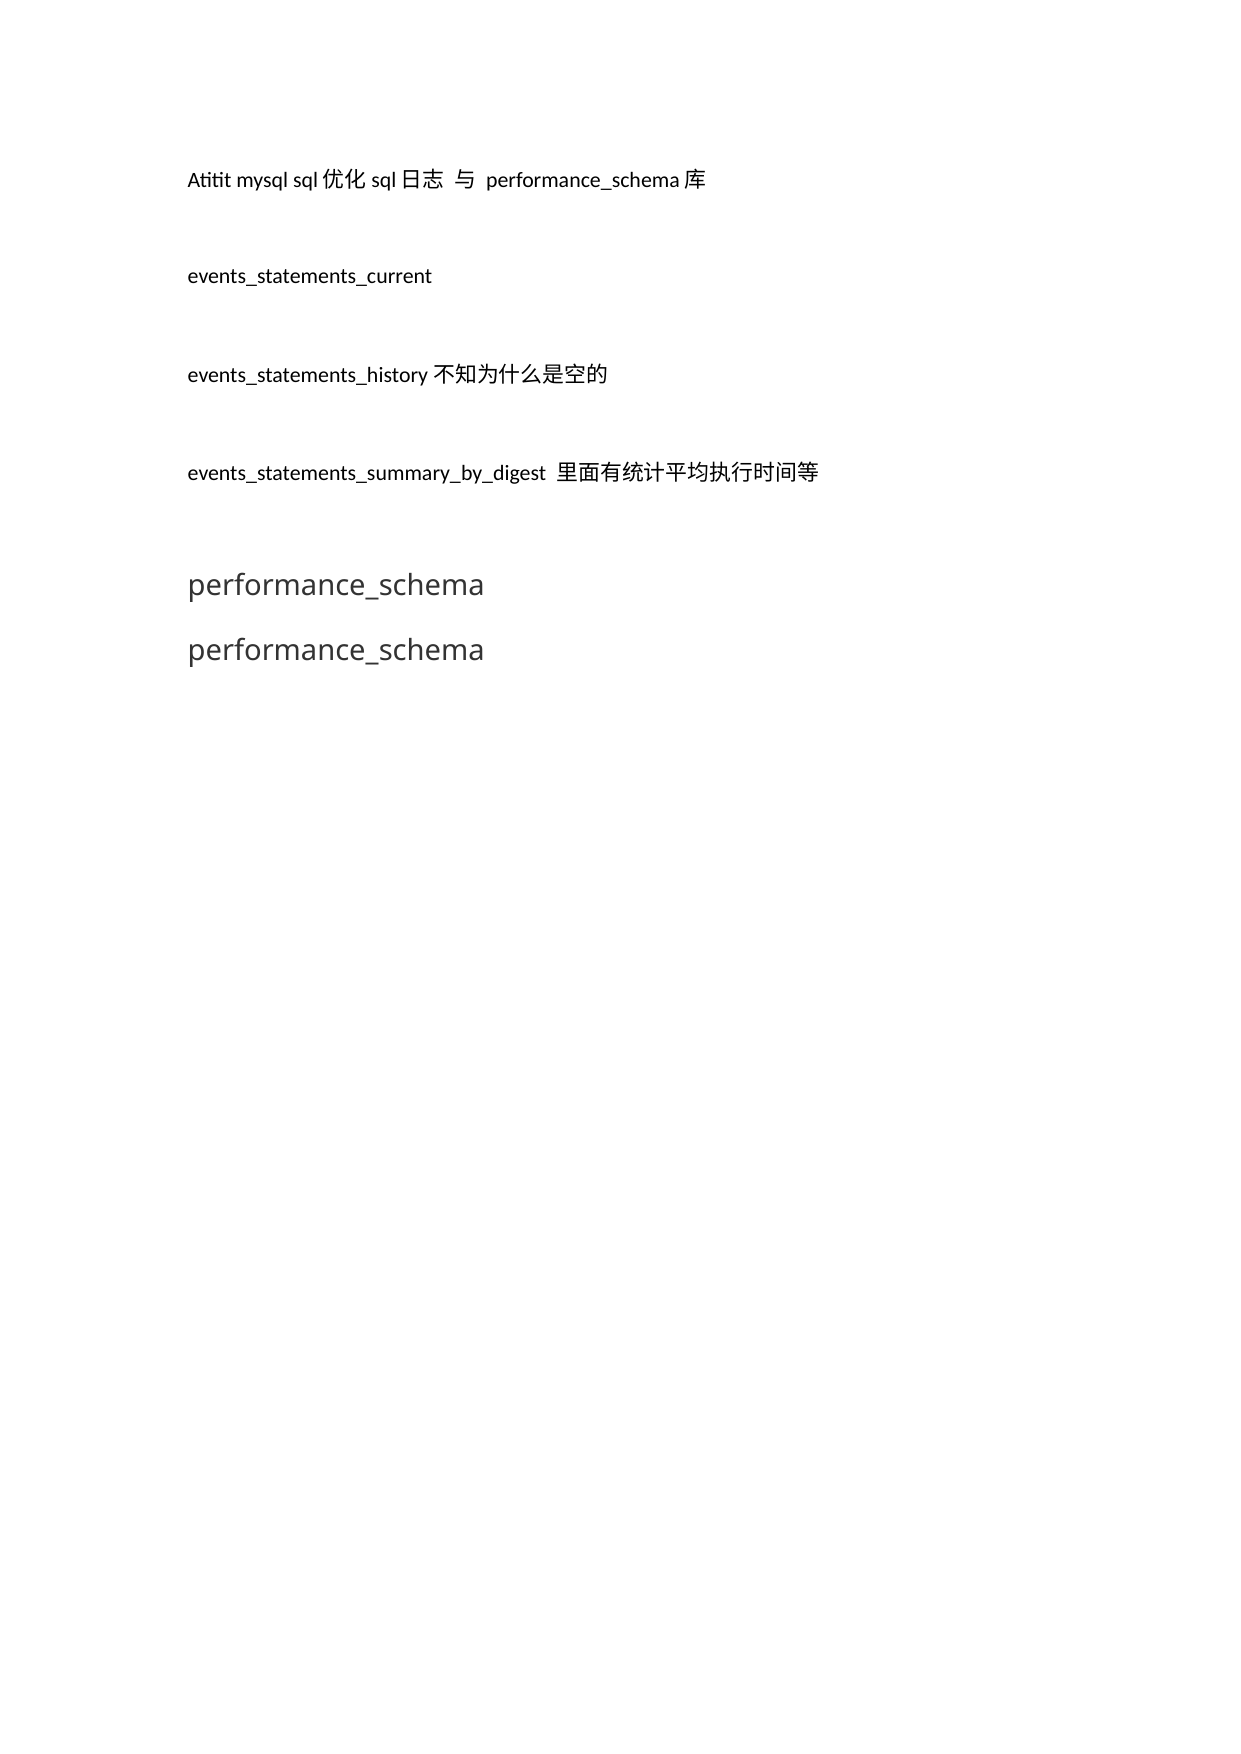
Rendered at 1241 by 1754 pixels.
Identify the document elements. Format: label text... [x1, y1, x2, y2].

text events_statements_history 不知为什么是空的 [187, 357, 1053, 389]
text events_statements_current [187, 259, 1053, 292]
text performance_schema [187, 617, 1053, 682]
text Atitit mysql sql优化 sql日志 与 performance_schema库 [187, 162, 1053, 194]
text events_statements_summary_by_digest 里面有统计平均执行时间等 [187, 454, 1053, 487]
text performance_schema [187, 552, 1053, 617]
